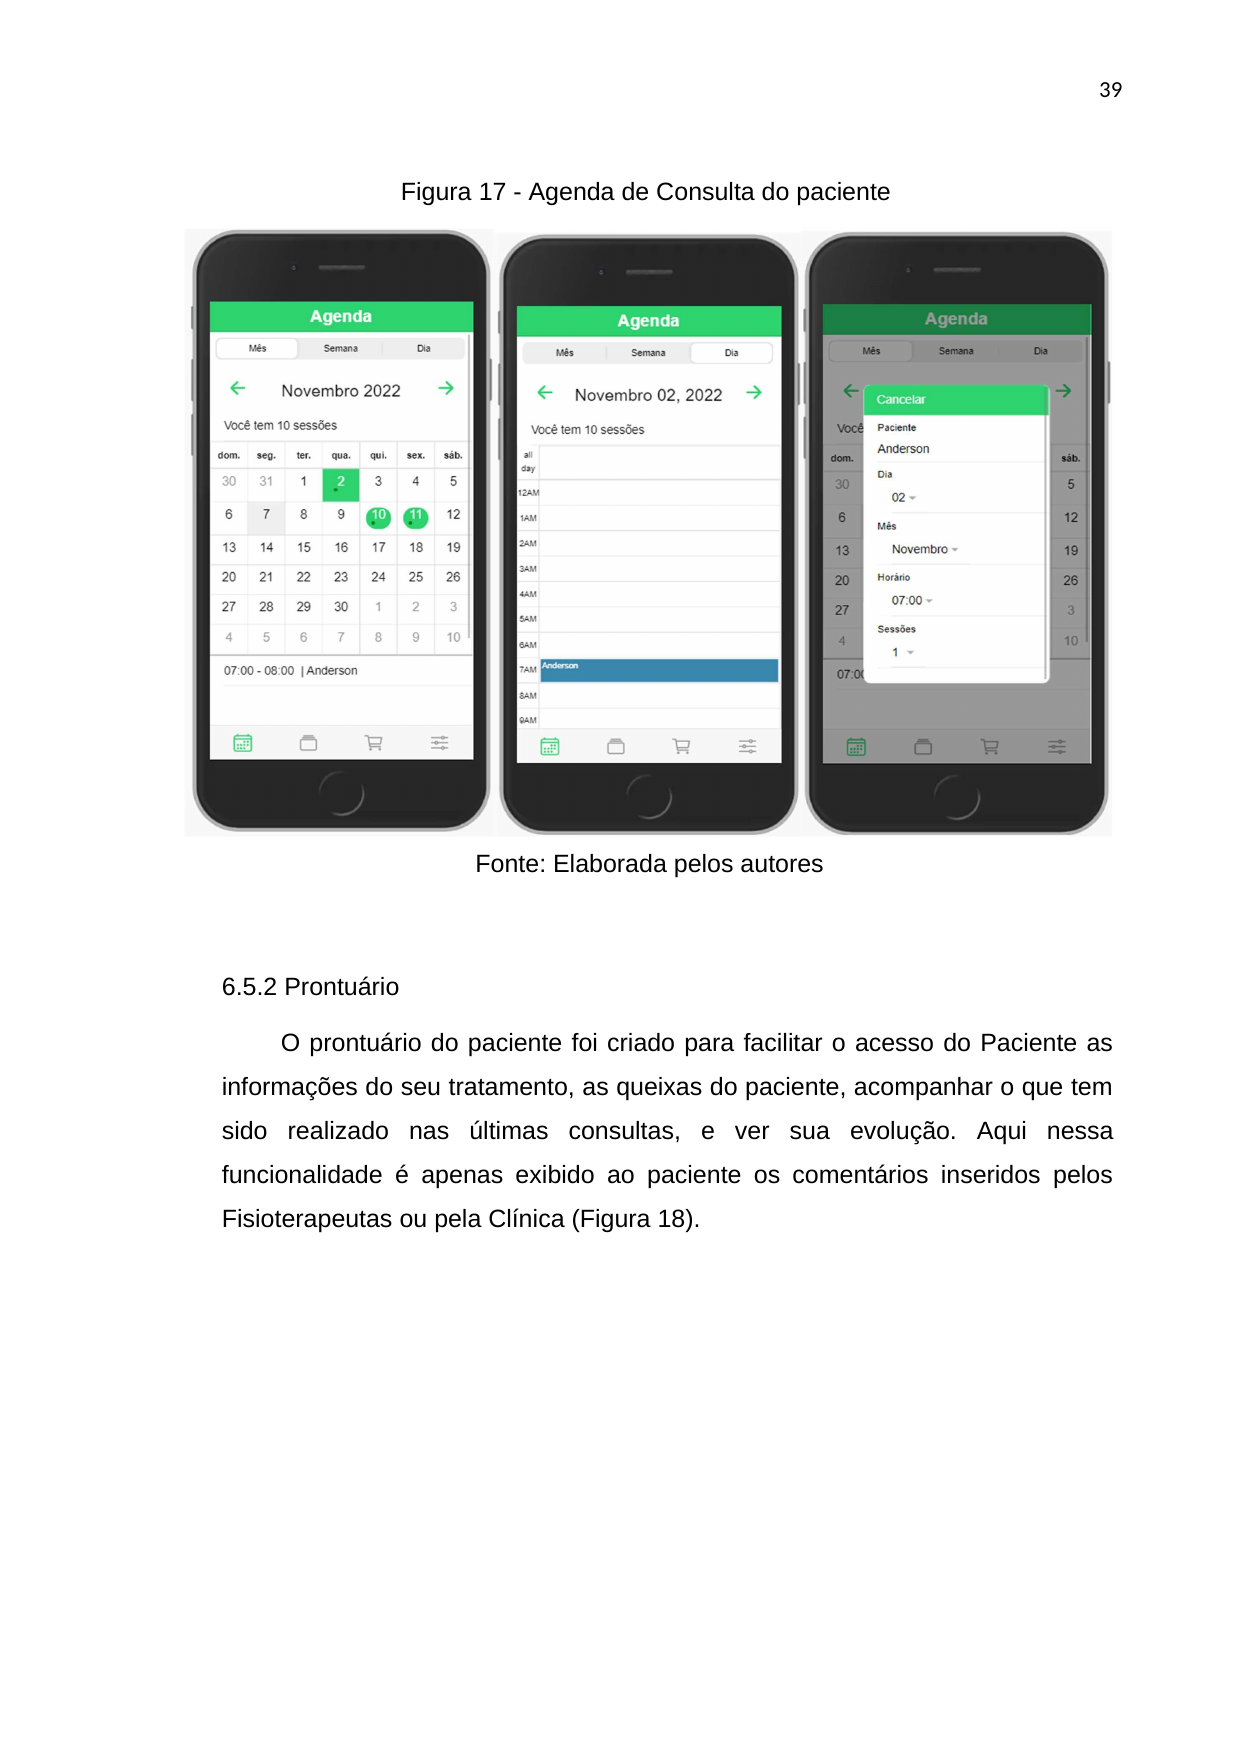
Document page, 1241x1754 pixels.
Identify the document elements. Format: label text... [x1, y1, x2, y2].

text Fonte: Elaborada pelos autores [177, 849, 1122, 877]
subtitle 6.5.2 Prontuário [222, 972, 1114, 1001]
text O prontuário do paciente foi criado para facilitar o acesso do Paciente as informações do seu tratamento, as queixas do paciente, acompanhar o que tem sido realizado nas últimas consultas, e ver sua evolução. Aqui nessa funcionalidade é apenas exibido ao paciente os comentários inseridos pelos Fisioterapeutas ou pela Clínica (Figura 18). [222, 1028, 1114, 1233]
picture [184, 226, 1113, 837]
